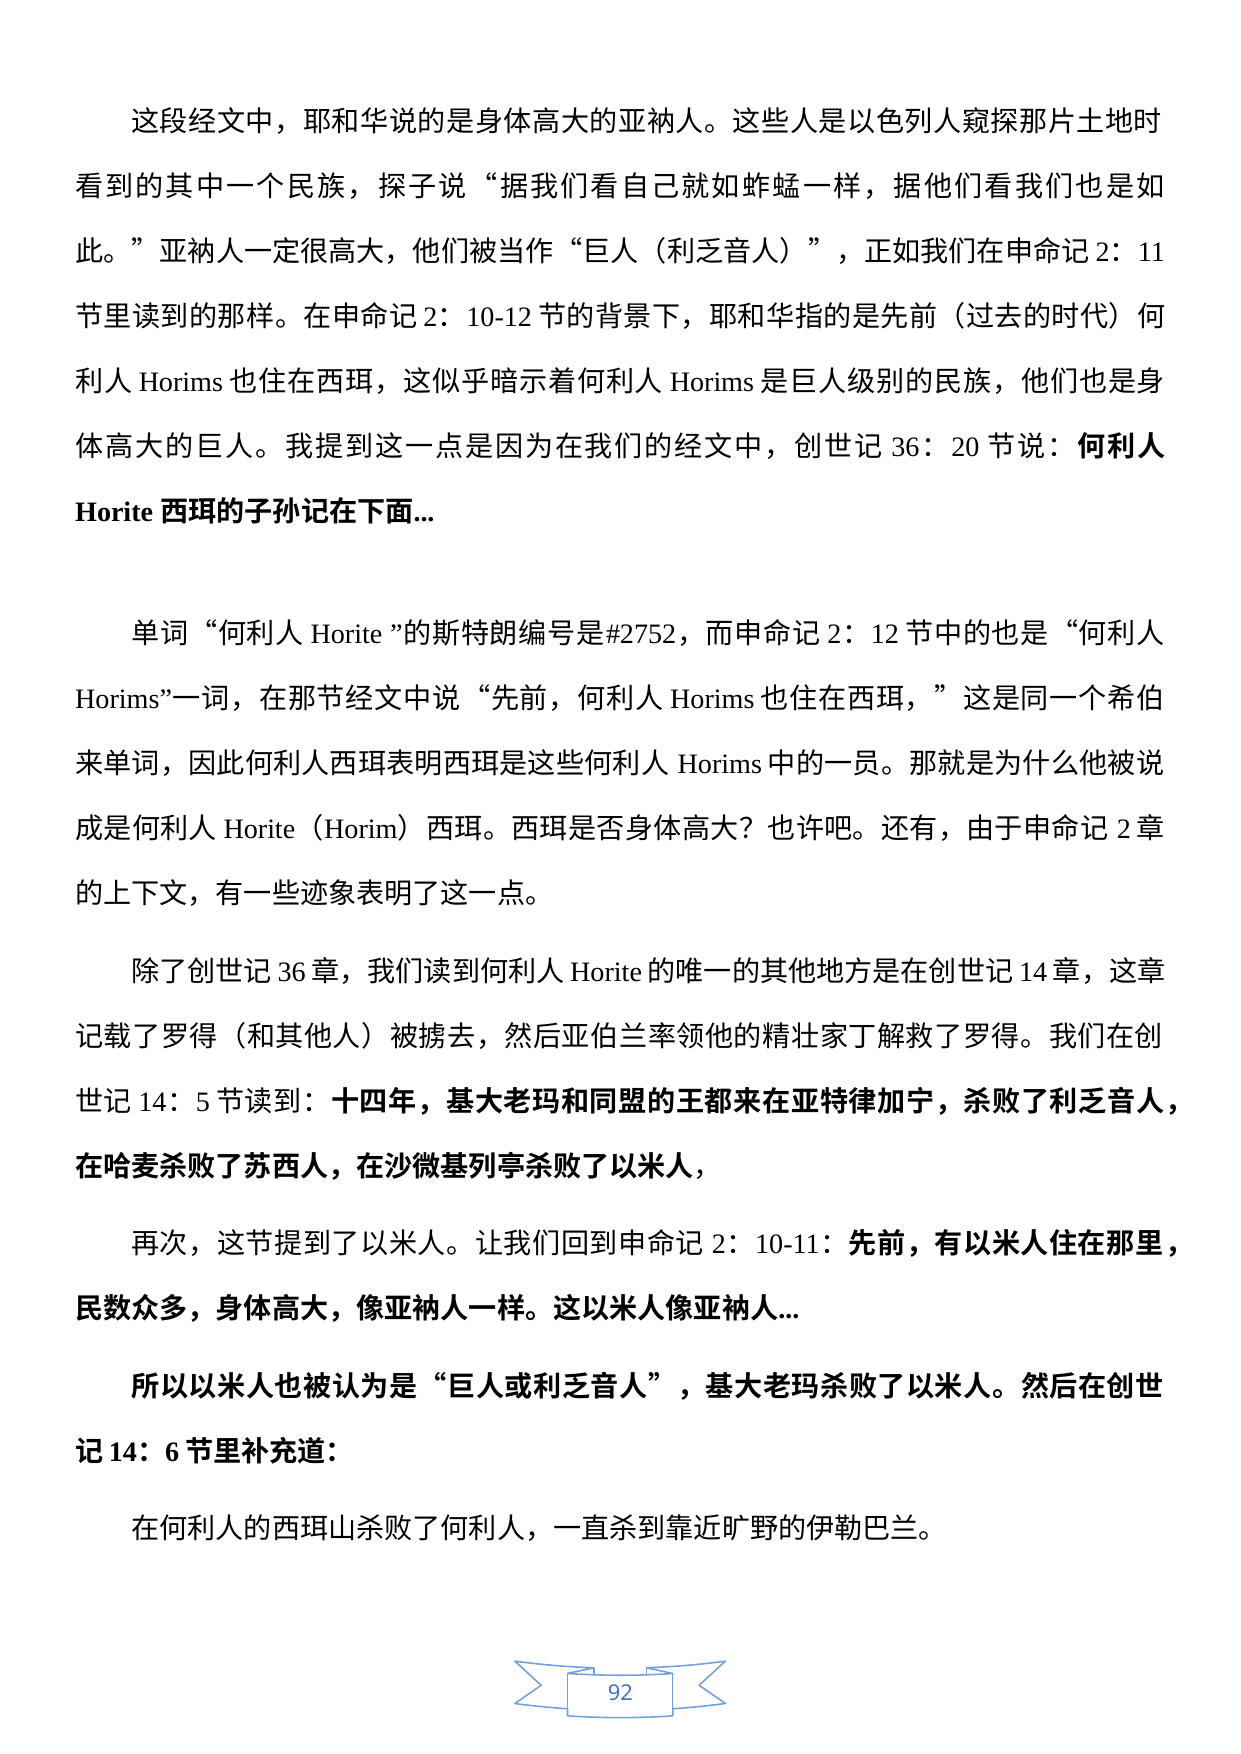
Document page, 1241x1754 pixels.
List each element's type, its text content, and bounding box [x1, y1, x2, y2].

text 在何利人的西珥山杀败了何利人，一直杀到靠近旷野的伊勒巴兰。 [75, 1494, 1165, 1559]
text 这段经文中，耶和华说的是身体高大的亚衲人。这些人是以色列人窥探那片土地时看到的其中一个民族，探子说“据我们看自己就如蚱蜢一样，据他们看我们也是如此。”亚衲人一定很高大，他们被当作“巨人（利乏音人）”，正如我们在申命记2：11节里读到的那样。在申命记2：10-12节的背景下，耶和华指的是先前（过去的时代）何利人Horims也住在西珥，这似乎暗示着何利人Horims是巨人级别的民族，他们也是身体高大的巨人。我提到这一点是因为在我们的经文中，创世记36：20节说：何利人 Horite 西珥的子孙记在下面... [75, 86, 1165, 541]
text 再次，这节提到了以米人。让我们回到申命记2：10-11：先前，有以米人住在那里，民数众多，身体高大，像亚衲人一样。这以米人像亚衲人... [75, 1209, 1165, 1339]
text 所以以米人也被认为是“巨人或利乏音人”，基大老玛杀败了以米人。然后在创世记14：6节里补充道： [75, 1351, 1165, 1481]
text 单词“何利人Horite ”的斯特朗编号是#2752，而申命记2：12节中的也是“何利人Horims”一词，在那节经文中说“先前，何利人Horims也住在西珥，”这是同一个希伯来单词，因此何利人西珥表明西珥是这些何利人Horims中的一员。那就是为什么他被说成是何利人Horite（Horim）西珥。西珥是否身体高大？也许吧。还有，由于申命记2章的上下文，有一些迹象表明了这一点。 [75, 599, 1165, 924]
text 除了创世记36章，我们读到何利人Horite的唯一的其他地方是在创世记14章，这章记载了罗得（和其他人）被掳去，然后亚伯兰率领他的精壮家丁解救了罗得。我们在创世记14：5节读到：十四年，基大老玛和同盟的王都来在亚特律加宁，杀败了利乏音人，在哈麦杀败了苏西人，在沙微基列亭杀败了以米人， [75, 936, 1165, 1196]
